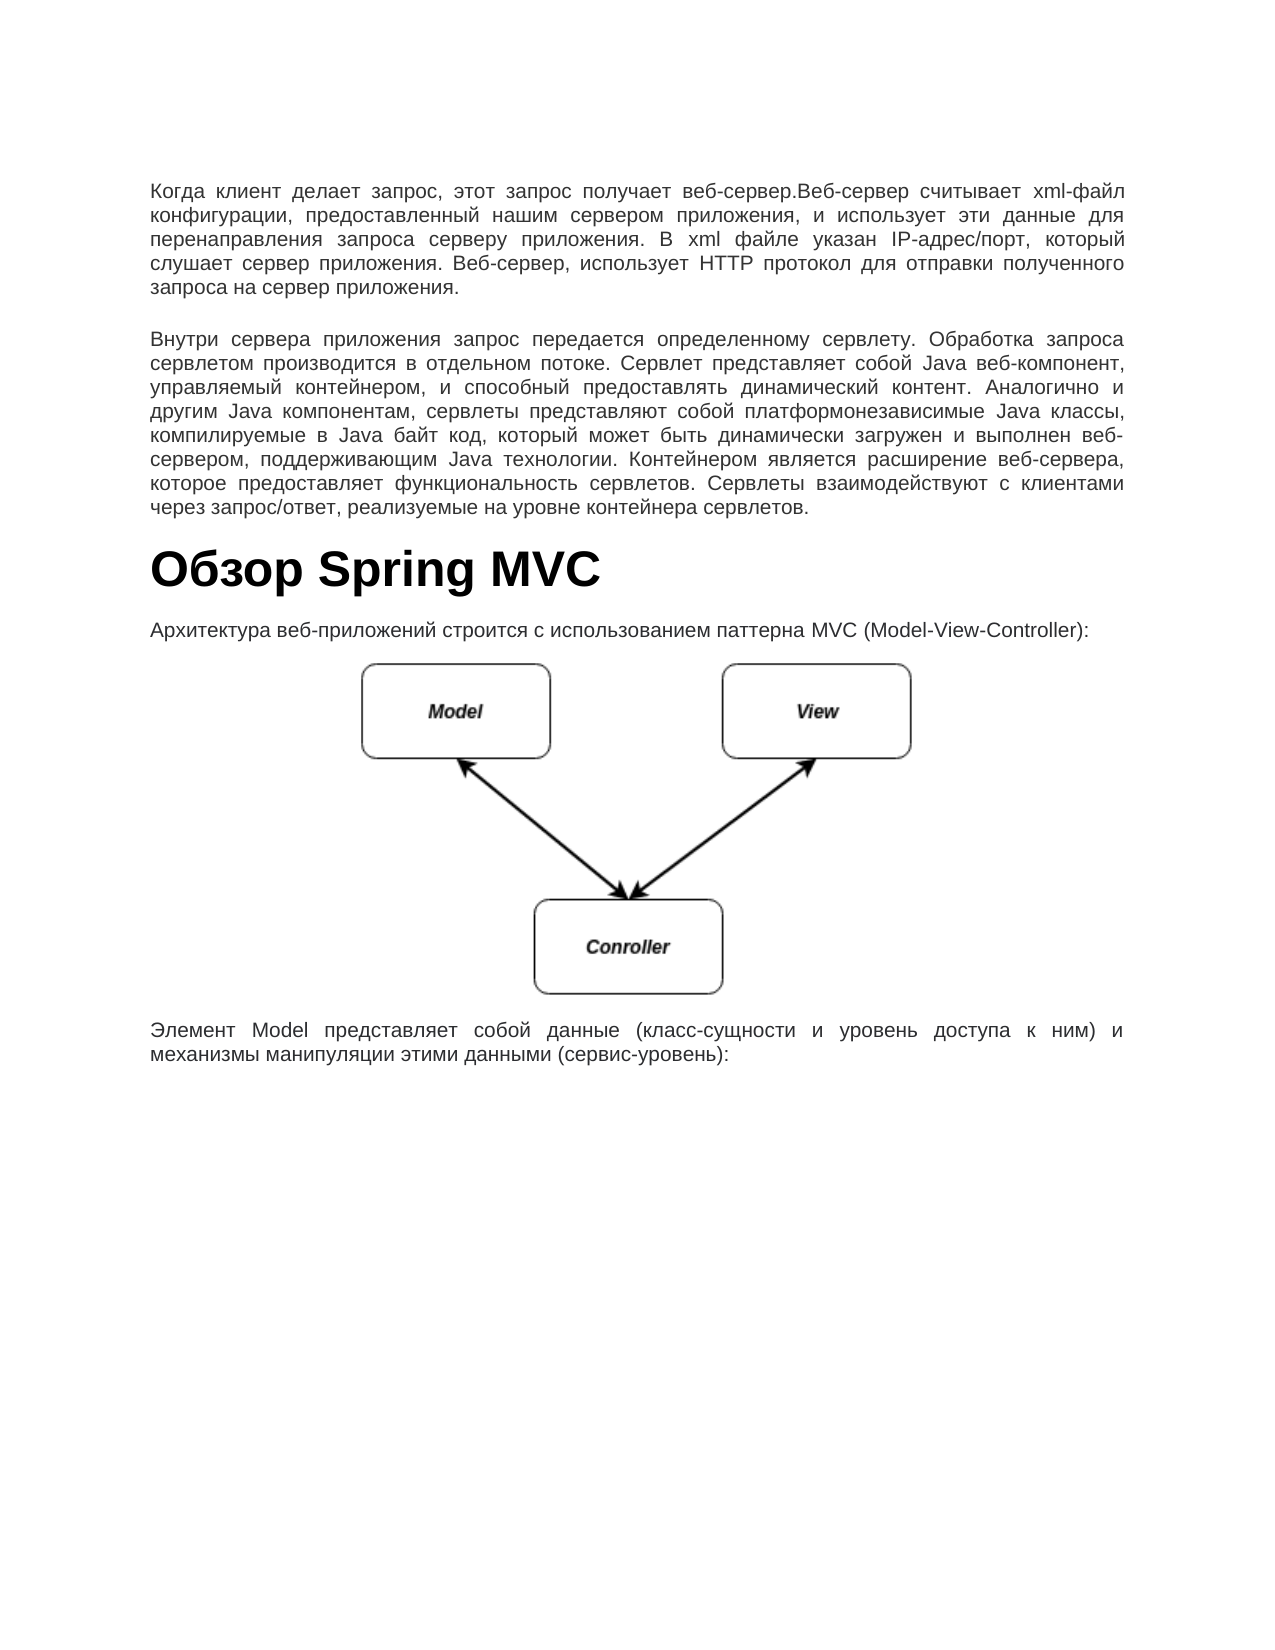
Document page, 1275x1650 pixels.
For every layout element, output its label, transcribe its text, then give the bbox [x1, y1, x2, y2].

text Внутри сервера приложения запрос передается определенному сервлету. Обработка запроса сервлетом производится в отдельном потоке. Сервлет представляет собой Java веб-компонент, управляемый контейнером, и способный предоставлять динамический контент. Аналогично и другим Java компонентам, сервлеты представляют собой платформонезависимые Java классы, компилируемые в Java байт код, который может быть динамически загружен и выполнен веб-сервером, поддерживающим Java технологии. Контейнером является расширение веб-сервера, которое предоставляет функциональность сервлетов. Сервлеты взаимодействуют с клиентами через запрос/ответ, реализуемые на уровне контейнера сервлетов. [150, 327, 1125, 519]
text Когда клиент делает запрос, этот запрос получает веб-сервер.Веб-сервер считывает xml-файл конфигурации, предоставленный нашим сервером приложения, и использует эти данные для перенаправления запроса серверу приложения. В xml файле указан IP-адрес/порт, который слушает сервер приложения. Веб-сервер, использует HTTP протокол для отправки полученного запроса на сервер приложения. [150, 179, 1125, 298]
text Обзор Spring MVC [150, 540, 1125, 597]
picture [361, 662, 914, 998]
text Архитектура веб-приложений строится с использованием паттерна MVC (Model-View-Controller): [150, 618, 1125, 642]
text Элемент Model представляет собой данные (класс-сущности и уровень доступа к ним) и механизмы манипуляции этими данными (сервис-уровень): [150, 1018, 1125, 1066]
